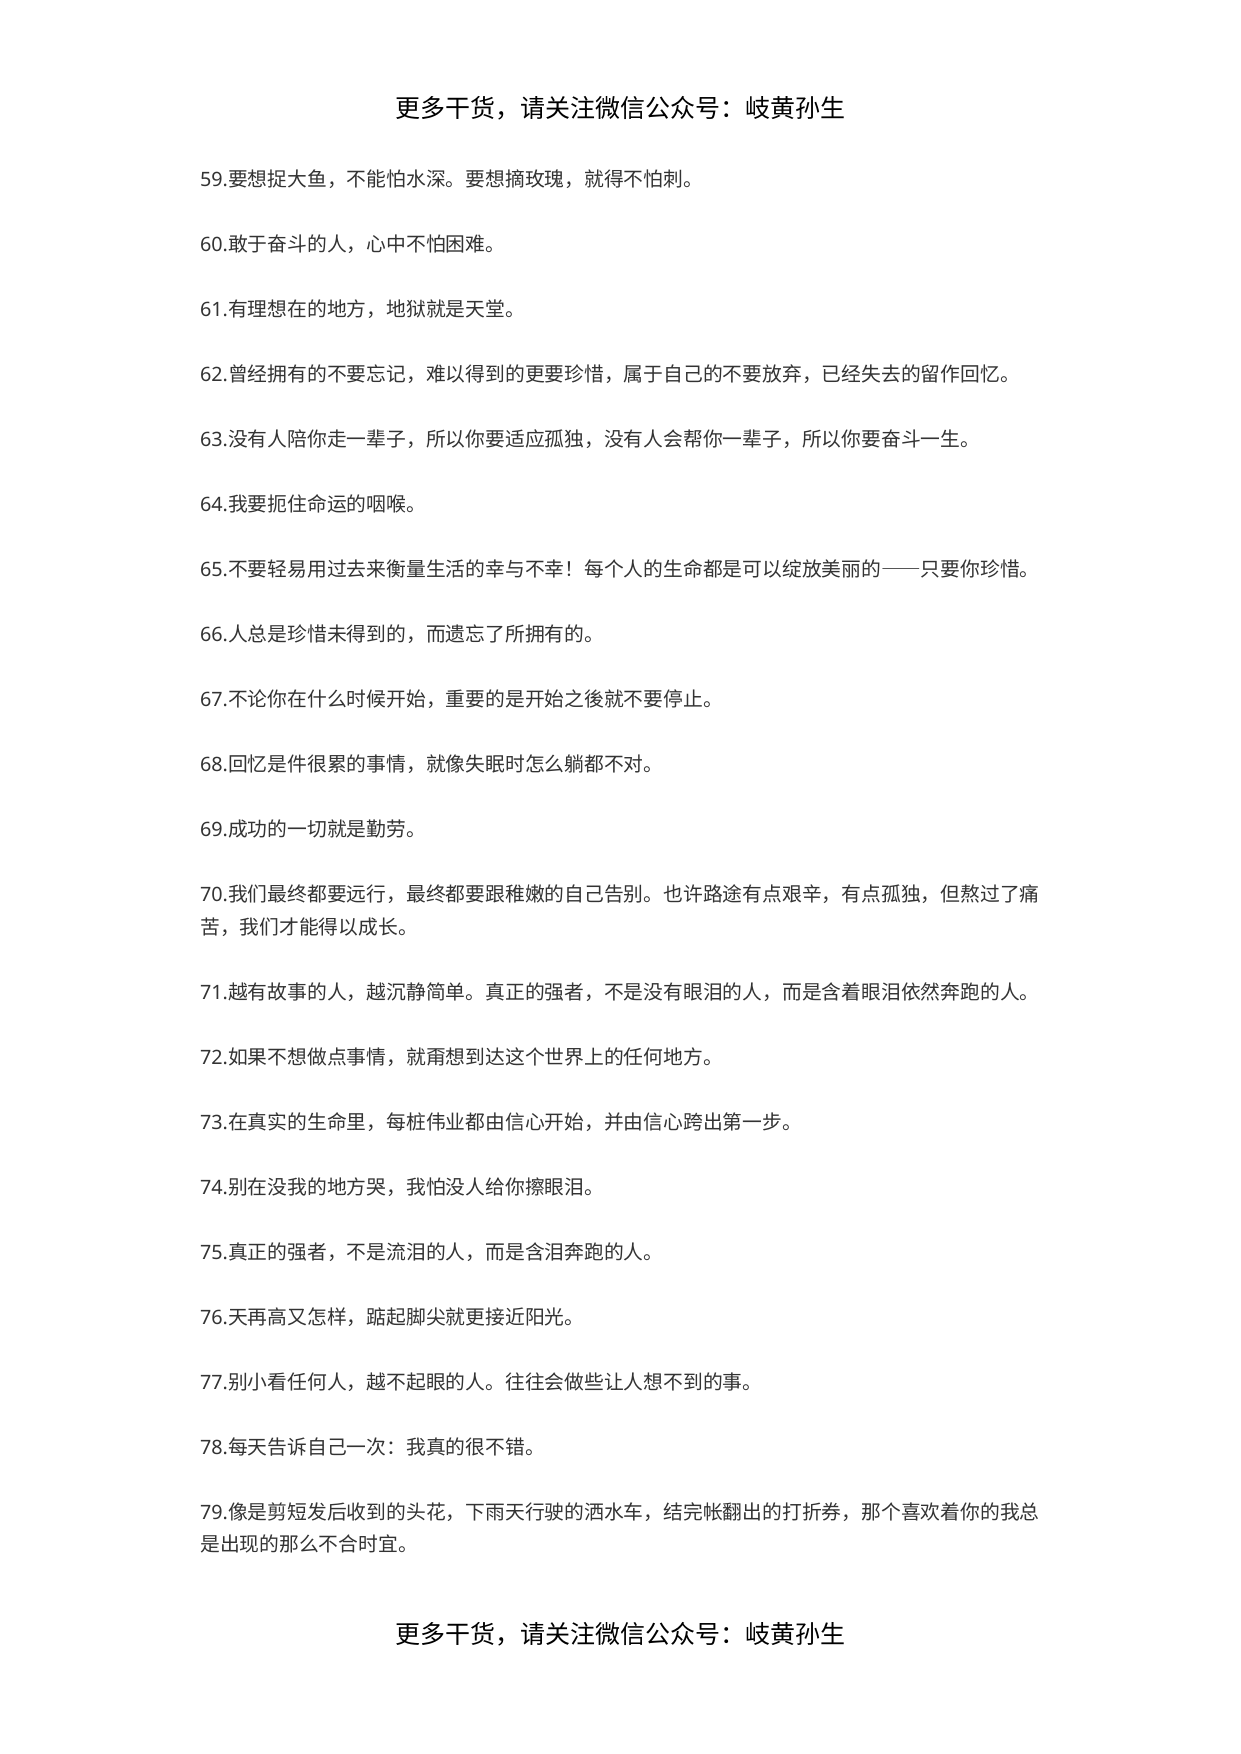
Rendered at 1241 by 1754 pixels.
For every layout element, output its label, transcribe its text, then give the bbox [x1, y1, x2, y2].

text 74.别在没我的地方哭，我怕没人给你擦眼泪。 [200, 1169, 1040, 1202]
text 62.曾经拥有的不要忘记，难以得到的更要珍惜，属于自己的不要放弃，已经失去的留作回忆。 [200, 357, 1040, 389]
text 61.有理想在的地方，地狱就是天堂。 [200, 292, 1040, 324]
text 60.敢于奋斗的人，心中不怕困难。 [200, 227, 1040, 259]
text 71.越有故事的人，越沉静简单。真正的强者，不是没有眼泪的人，而是含着眼泪依然奔跑的人。 [200, 974, 1040, 1007]
text 72.如果不想做点事情，就甭想到达这个世界上的任何地方。 [200, 1039, 1040, 1072]
text 77.别小看任何人，越不起眼的人。往往会做些让人想不到的事。 [200, 1364, 1040, 1397]
text 67.不论你在什么时候开始，重要的是开始之後就不要停止。 [200, 682, 1040, 714]
text 63.没有人陪你走一辈子，所以你要适应孤独，没有人会帮你一辈子，所以你要奋斗一生。 [200, 422, 1040, 454]
text 64.我要扼住命运的咽喉。 [200, 487, 1040, 519]
text 73.在真实的生命里，每桩伟业都由信心开始，并由信心跨出第一步。 [200, 1104, 1040, 1137]
text 59.要想捉大鱼，不能怕水深。要想摘玫瑰，就得不怕刺。 [200, 162, 1040, 194]
text 78.每天告诉自己一次：我真的很不错。 [200, 1429, 1040, 1462]
text 79.像是剪短发后收到的头花，下雨天行驶的洒水车，结完帐翻出的打折券，那个喜欢着你的我总是出现的那么不合时宜。 [200, 1494, 1040, 1559]
text 66.人总是珍惜未得到的，而遗忘了所拥有的。 [200, 617, 1040, 649]
text 65.不要轻易用过去来衡量生活的幸与不幸！每个人的生命都是可以绽放美丽的——只要你珍惜。 [200, 552, 1040, 584]
text 70.我们最终都要远行，最终都要跟稚嫩的自己告别。也许路途有点艰辛，有点孤独，但熬过了痛苦，我们才能得以成长。 [200, 877, 1040, 942]
text 75.真正的强者，不是流泪的人，而是含泪奔跑的人。 [200, 1234, 1040, 1267]
text 76.天再高又怎样，踮起脚尖就更接近阳光。 [200, 1299, 1040, 1332]
text 69.成功的一切就是勤劳。 [200, 812, 1040, 844]
text 68.回忆是件很累的事情，就像失眠时怎么躺都不对。 [200, 747, 1040, 779]
